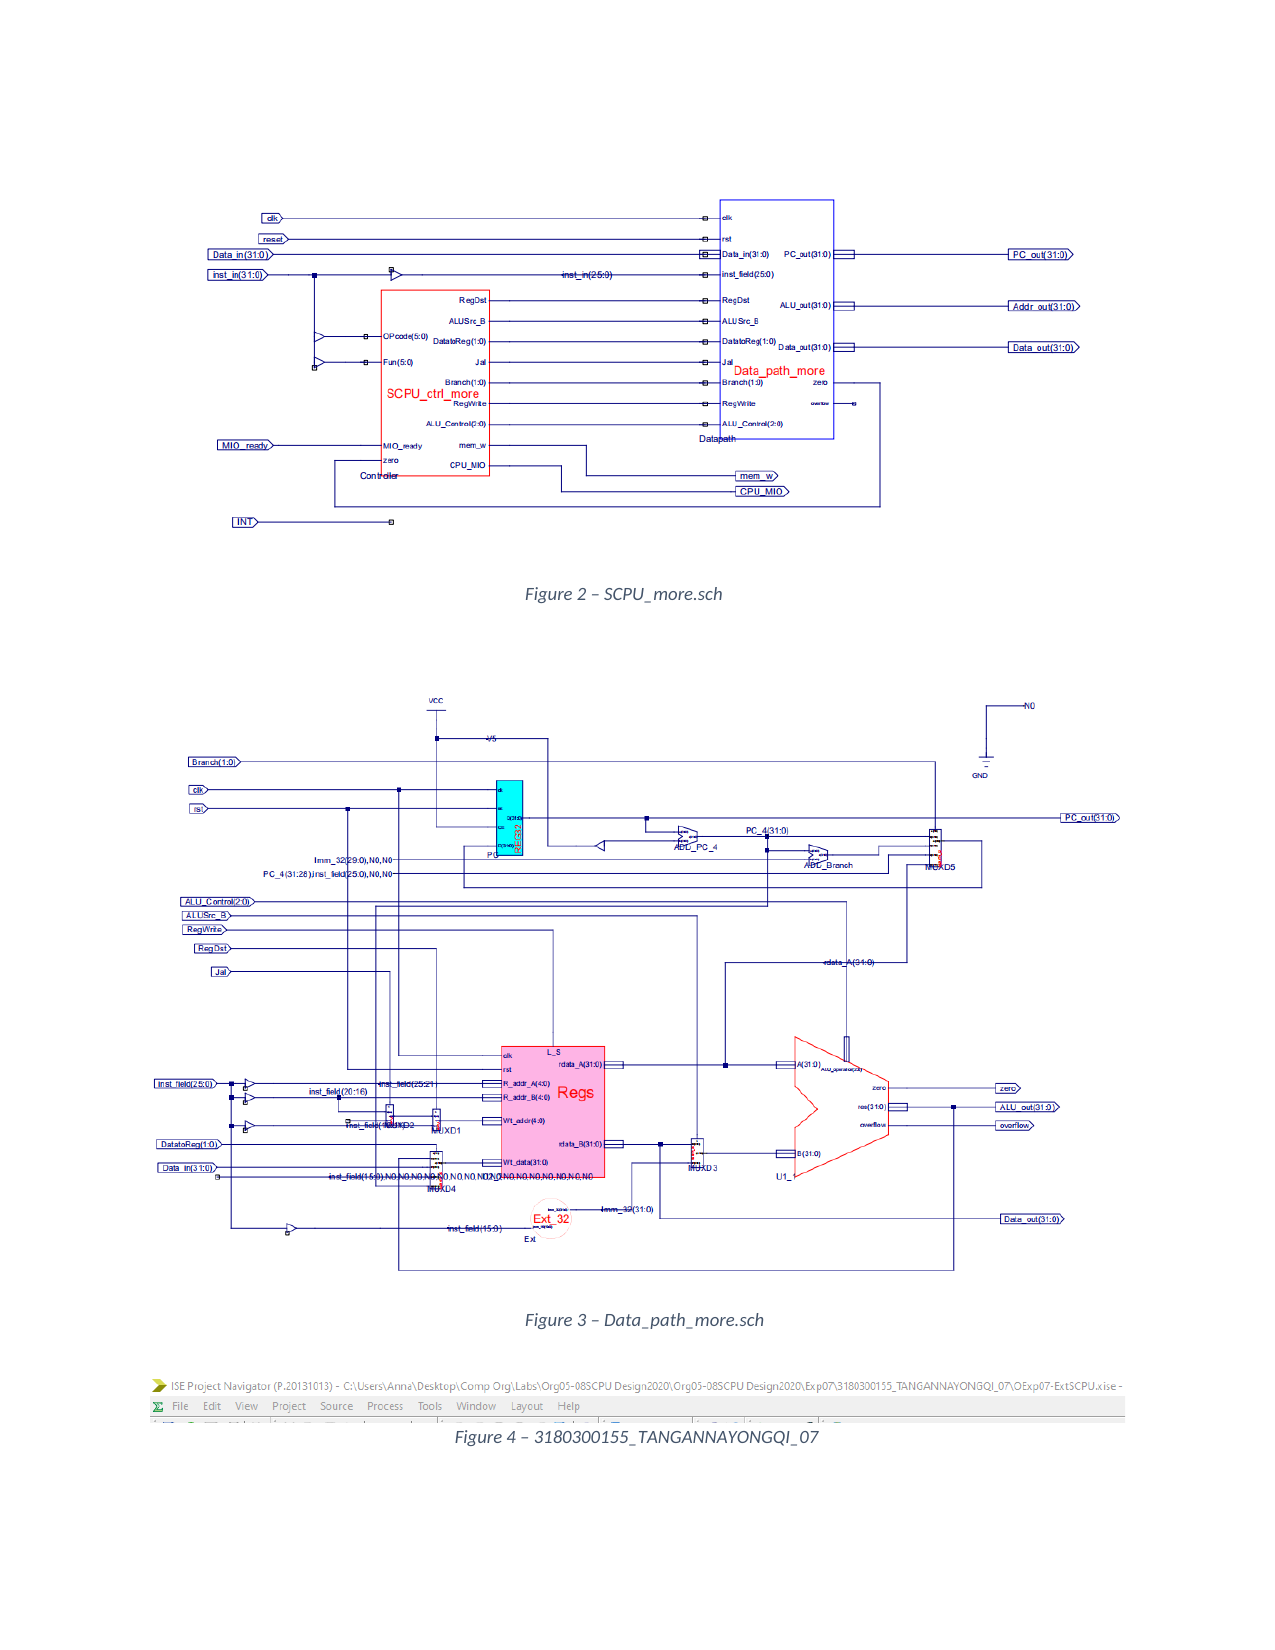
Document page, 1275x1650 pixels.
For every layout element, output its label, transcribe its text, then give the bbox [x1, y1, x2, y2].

text Figure 3 – Data_path_more.sch [450, 1309, 1125, 1332]
picture [150, 684, 1125, 1290]
text Figure 2 – SCPU_more.sch [450, 582, 1125, 605]
picture [150, 1375, 1125, 1423]
picture [150, 150, 1125, 564]
text Figure 4 – 3180300155_TANGANNAYONGQI_07 [150, 1425, 1125, 1448]
